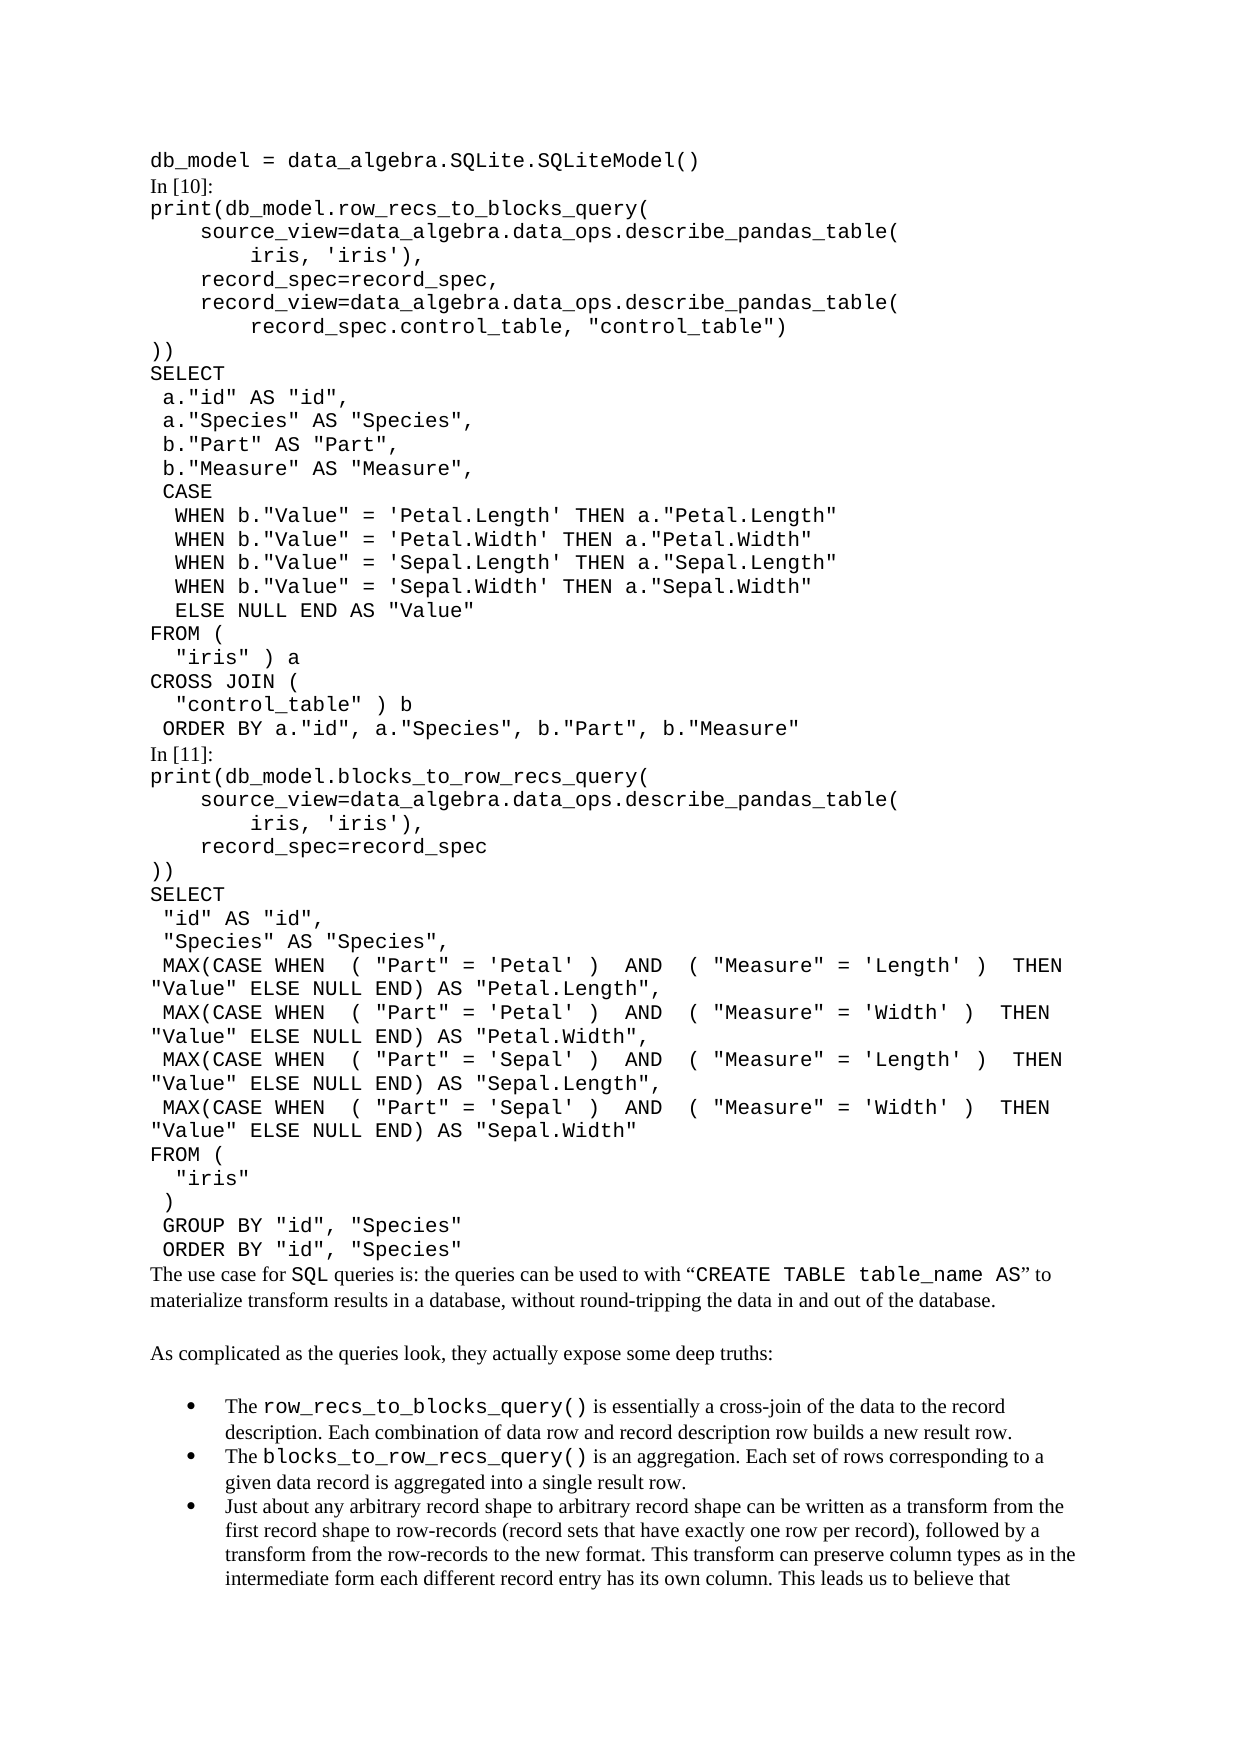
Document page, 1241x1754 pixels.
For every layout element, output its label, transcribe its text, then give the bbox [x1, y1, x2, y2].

text record_view=data_algebra.data_ops.describe_pandas_table( [150, 292, 1090, 316]
text ORDER BY a."id", a."Species", b."Part", b."Measure" [150, 718, 1090, 742]
text source_view=data_algebra.data_ops.describe_pandas_table( [150, 221, 1090, 245]
text iris, 'iris'), [150, 245, 1090, 269]
text CASE [150, 481, 1090, 505]
text FROM ( [150, 623, 1090, 647]
text record_spec.control_table, "control_table") [150, 316, 1090, 339]
text "iris" [150, 1168, 1090, 1191]
text )) [150, 860, 1090, 884]
text FROM ( [150, 1144, 1090, 1168]
text ELSE NULL END AS "Value" [150, 600, 1090, 623]
text "control_table" ) b [150, 694, 1090, 718]
text record_spec=record_spec [150, 837, 1090, 860]
text )) [150, 339, 1090, 363]
text In [11]: [150, 742, 1090, 766]
text WHEN b."Value" = 'Petal.Length' THEN a."Petal.Length" [150, 505, 1090, 529]
text As complicated as the queries look, they actually expose some deep truths: [150, 1341, 1090, 1365]
text WHEN b."Value" = 'Petal.Width' THEN a."Petal.Width" [150, 529, 1090, 552]
text print(db_model.row_recs_to_blocks_query( [150, 198, 1090, 221]
text WHEN b."Value" = 'Sepal.Width' THEN a."Sepal.Width" [150, 576, 1090, 600]
text b."Part" AS "Part", [150, 434, 1090, 458]
text "Species" AS "Species", [150, 931, 1090, 955]
text a."id" AS "id", [150, 387, 1090, 411]
text MAX(CASE WHEN ( "Part" = 'Petal' ) AND ( "Measure" = 'Length' ) THEN "Value" ELSE NULL END) AS "Petal.Length", [150, 955, 1090, 1002]
text SELECT [150, 363, 1090, 387]
text CROSS JOIN ( [150, 671, 1090, 694]
list The row_recs_to_blocks_query() is essentially a cross-join of the data to the record description. Each combination of data row and record description row builds a new result row. [187, 1394, 1090, 1444]
text In [10]: [150, 174, 1090, 198]
text SELECT [150, 884, 1090, 907]
text a."Species" AS "Species", [150, 411, 1090, 434]
text WHEN b."Value" = 'Sepal.Length' THEN a."Sepal.Length" [150, 552, 1090, 576]
text The use case for SQL queries is: the queries can be used to with “CREATE TABLE table_name AS” to materialize transform results in a database, without round-tripping the data in and out of the database. [150, 1262, 1090, 1312]
text GROUP BY "id", "Species" [150, 1215, 1090, 1238]
text db_model = data_algebra.SQLite.SQLiteModel() [150, 150, 1090, 174]
text MAX(CASE WHEN ( "Part" = 'Sepal' ) AND ( "Measure" = 'Length' ) THEN "Value" ELSE NULL END) AS "Sepal.Length", [150, 1049, 1090, 1097]
text ) [150, 1191, 1090, 1215]
text MAX(CASE WHEN ( "Part" = 'Petal' ) AND ( "Measure" = 'Width' ) THEN "Value" ELSE NULL END) AS "Petal.Width", [150, 1002, 1090, 1049]
text ORDER BY "id", "Species" [150, 1238, 1090, 1262]
text MAX(CASE WHEN ( "Part" = 'Sepal' ) AND ( "Measure" = 'Width' ) THEN "Value" ELSE NULL END) AS "Sepal.Width" [150, 1097, 1090, 1144]
text record_spec=record_spec, [150, 269, 1090, 292]
list The blocks_to_row_recs_query() is an aggregation. Each set of rows corresponding to a given data record is aggregated into a single result row. [187, 1444, 1090, 1494]
text "iris" ) a [150, 647, 1090, 671]
text b."Measure" AS "Measure", [150, 458, 1090, 481]
text iris, 'iris'), [150, 813, 1090, 837]
text "id" AS "id", [150, 907, 1090, 931]
text source_view=data_algebra.data_ops.describe_pandas_table( [150, 789, 1090, 813]
text print(db_model.blocks_to_row_recs_query( [150, 766, 1090, 789]
